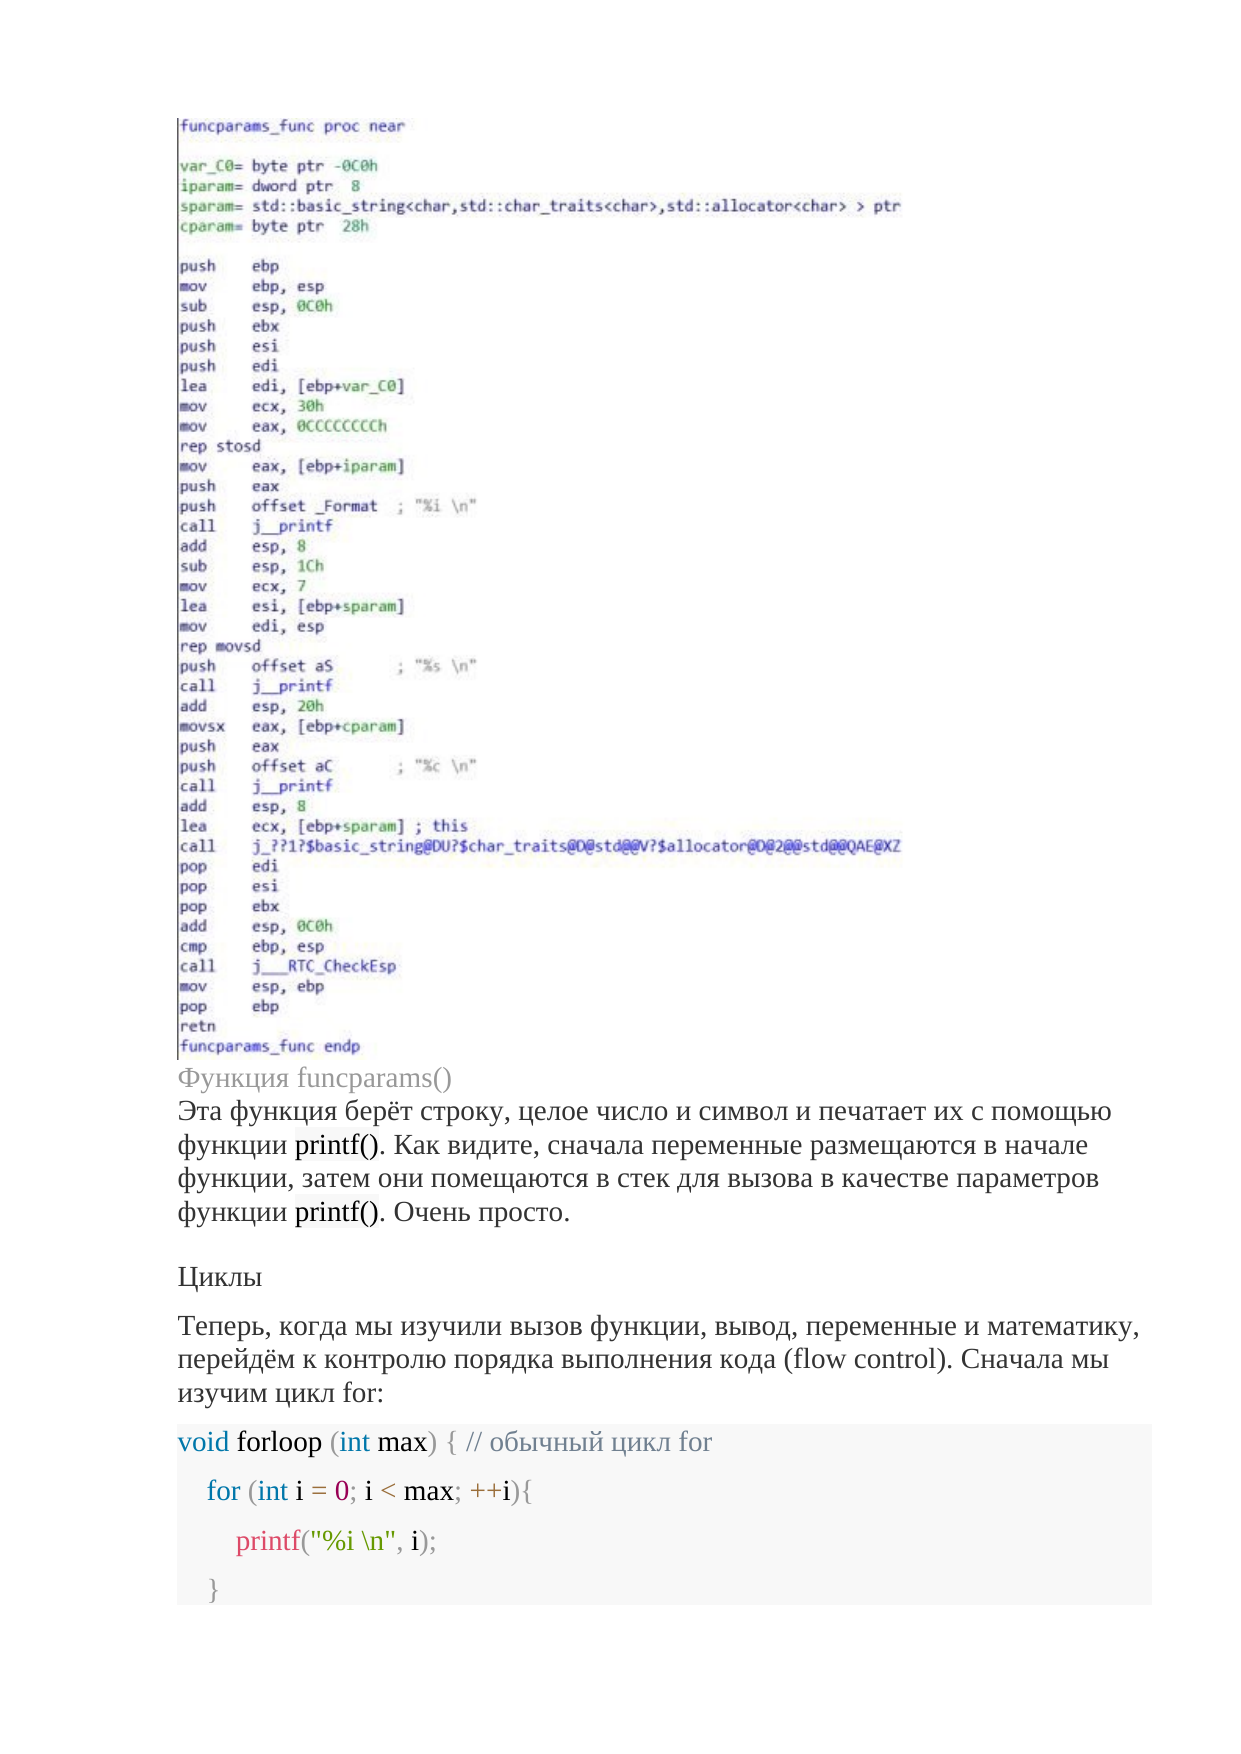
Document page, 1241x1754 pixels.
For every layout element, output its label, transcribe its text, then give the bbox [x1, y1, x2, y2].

text for (int i = 0; i < max; ++i){ [177, 1473, 1152, 1507]
text } [177, 1572, 1152, 1605]
picture [177, 118, 909, 1060]
text Эта функция берёт строку, целое число и символ и печатает их с помощью функции printf(). Как видите, сначала переменные размещаются в начале функции, затем они помещаются в стек для вызова в качестве параметров функции printf(). Очень просто. [177, 1093, 1152, 1228]
text Функция funcparams() [177, 1060, 1152, 1093]
text Циклы [177, 1259, 1152, 1292]
text printf("%i \n", i); [177, 1523, 1152, 1556]
text void forloop (int max) { // обычный цикл for [177, 1424, 1152, 1458]
text Теперь, когда мы изучили вызов функции, вывод, переменные и математику, перейдём к контролю порядка выполнения кода (flow control). Сначала мы изучим цикл for: [177, 1308, 1152, 1409]
